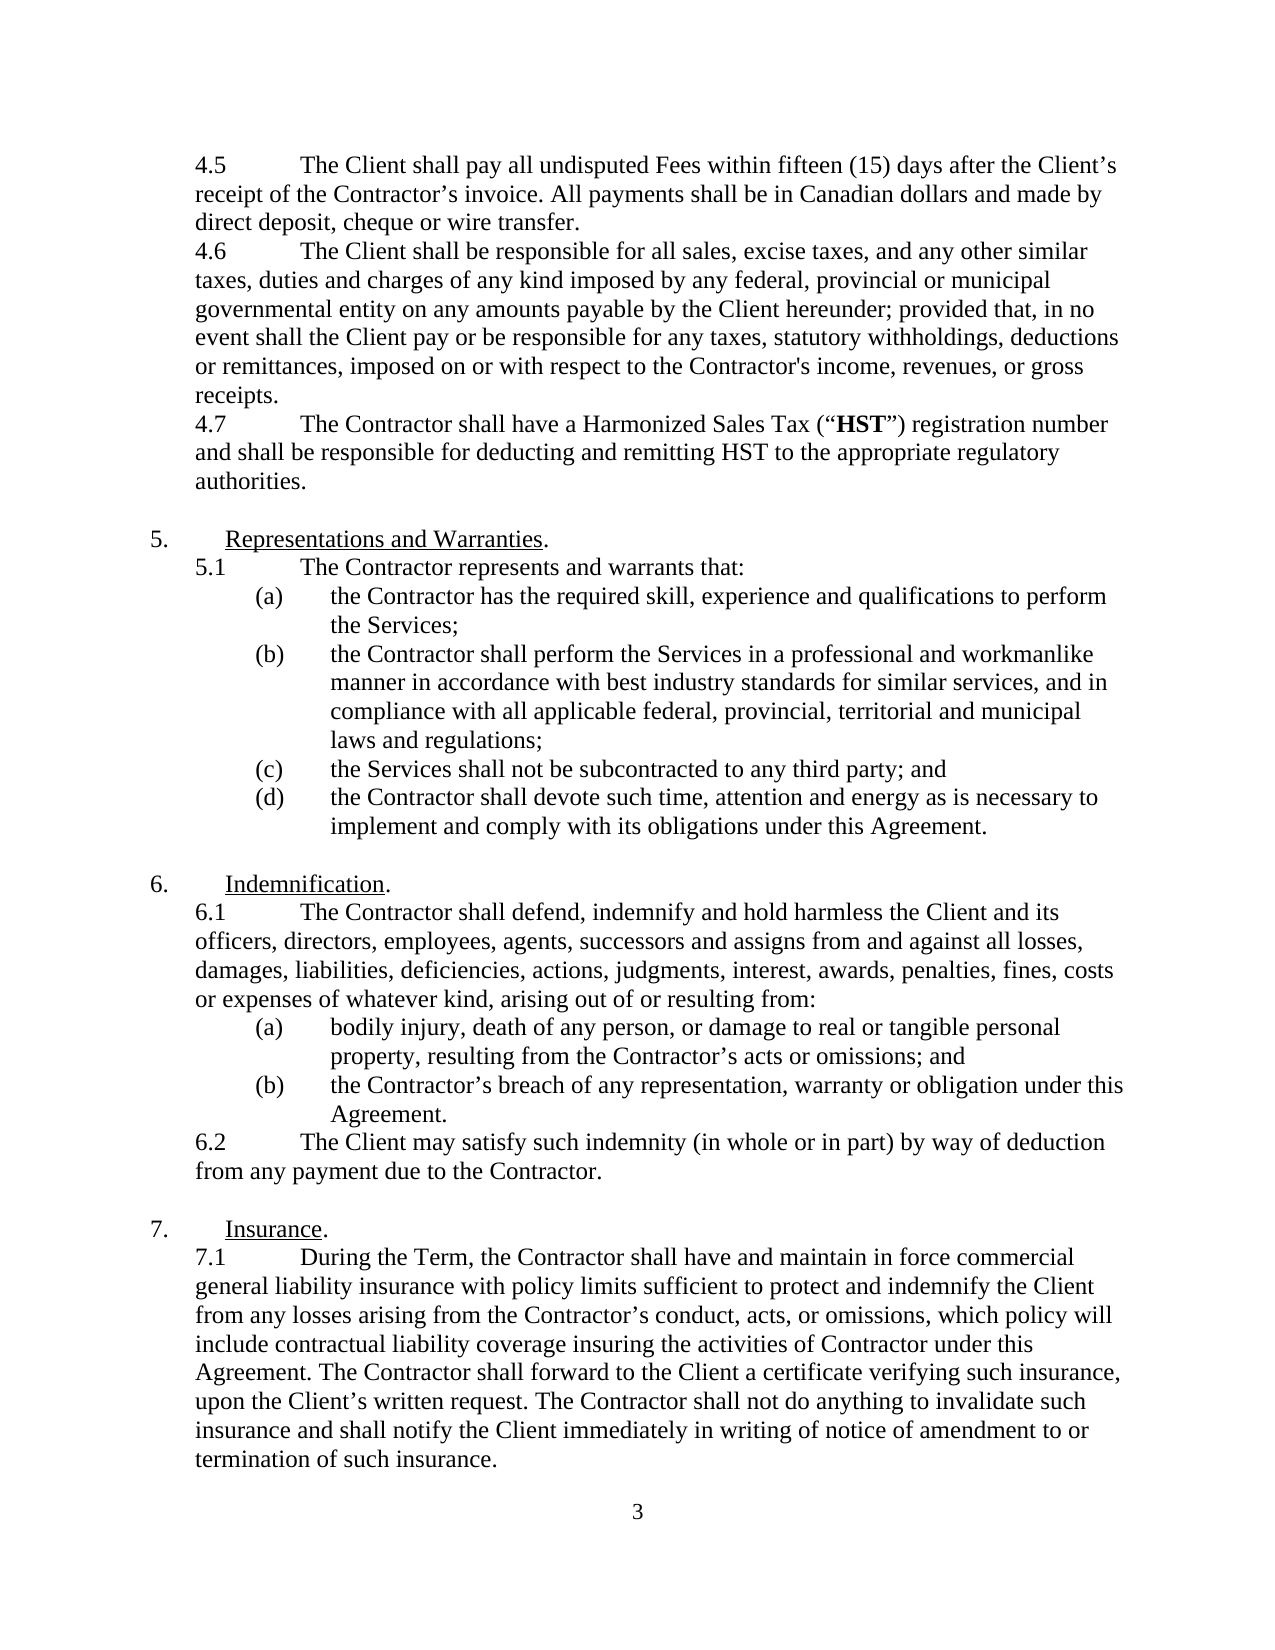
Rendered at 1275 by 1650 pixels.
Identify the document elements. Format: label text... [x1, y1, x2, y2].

text The Contractor represents and warrants that: [195, 552, 1125, 581]
text During the Term, the Contractor shall have and maintain in force commercial general liability insurance with policy limits sufficient to protect and indemnify the Client from any losses arising from the Contractor’s conduct, acts, or omissions, which policy will include contractual liability coverage insuring the activities of Contractor under this Agreement. The Contractor shall forward to the Client a certificate verifying such insurance, upon the Client’s written request. The Contractor shall not do anything to invalidate such insurance and shall notify the Client immediately in writing of notice of amendment to or termination of such insurance. [195, 1242, 1125, 1472]
text The Client shall pay all undisputed Fees within fifteen (15) days after the Client’s receipt of the Contractor’s invoice. All payments shall be in Canadian dollars and made by direct deposit, cheque or wire transfer. [195, 150, 1125, 236]
text bodily injury, death of any person, or damage to real or tangible personal property, resulting from the Contractor’s acts or omissions; and [255, 1012, 1125, 1070]
text The Client may satisfy such indemnity (in whole or in part) by way of deduction from any payment due to the Contractor. [195, 1127, 1125, 1185]
text The Client shall be responsible for all sales, excise taxes, and any other similar taxes, duties and charges of any kind imposed by any federal, provincial or municipal governmental entity on any amounts payable by the Client hereunder; provided that, in no event shall the Client pay or be responsible for any taxes, statutory withholdings, deductions or remittances, imposed on or with respect to the Contractor's income, revenues, or gross receipts. [195, 236, 1125, 409]
text the Services shall not be subcontracted to any third party; and [255, 754, 1125, 782]
text The Contractor shall defend, indemnify and hold harmless the Client and its officers, directors, employees, agents, successors and assigns from and against all losses, damages, liabilities, deficiencies, actions, judgments, interest, awards, penalties, fines, costs or expenses of whatever kind, arising out of or resulting from: [195, 897, 1125, 1012]
text Representations and Warranties. [150, 524, 1125, 552]
text the Contractor shall devote such time, attention and energy as is necessary to implement and comply with its obligations under this Agreement. [255, 782, 1125, 840]
text Insurance. [150, 1214, 1125, 1242]
text Indemnification. [150, 869, 1125, 897]
text the Contractor has the required skill, experience and qualifications to perform the Services; [255, 581, 1125, 639]
text the Contractor shall perform the Services in a professional and workmanlike manner in accordance with best industry standards for similar services, and in compliance with all applicable federal, provincial, territorial and municipal laws and regulations; [255, 639, 1125, 754]
text the Contractor’s breach of any representation, warranty or obligation under this Agreement. [255, 1070, 1125, 1127]
text The Contractor shall have a Harmonized Sales Tax (“HST”) registration number and shall be responsible for deducting and remitting HST to the appropriate regulatory authorities. [195, 409, 1125, 495]
